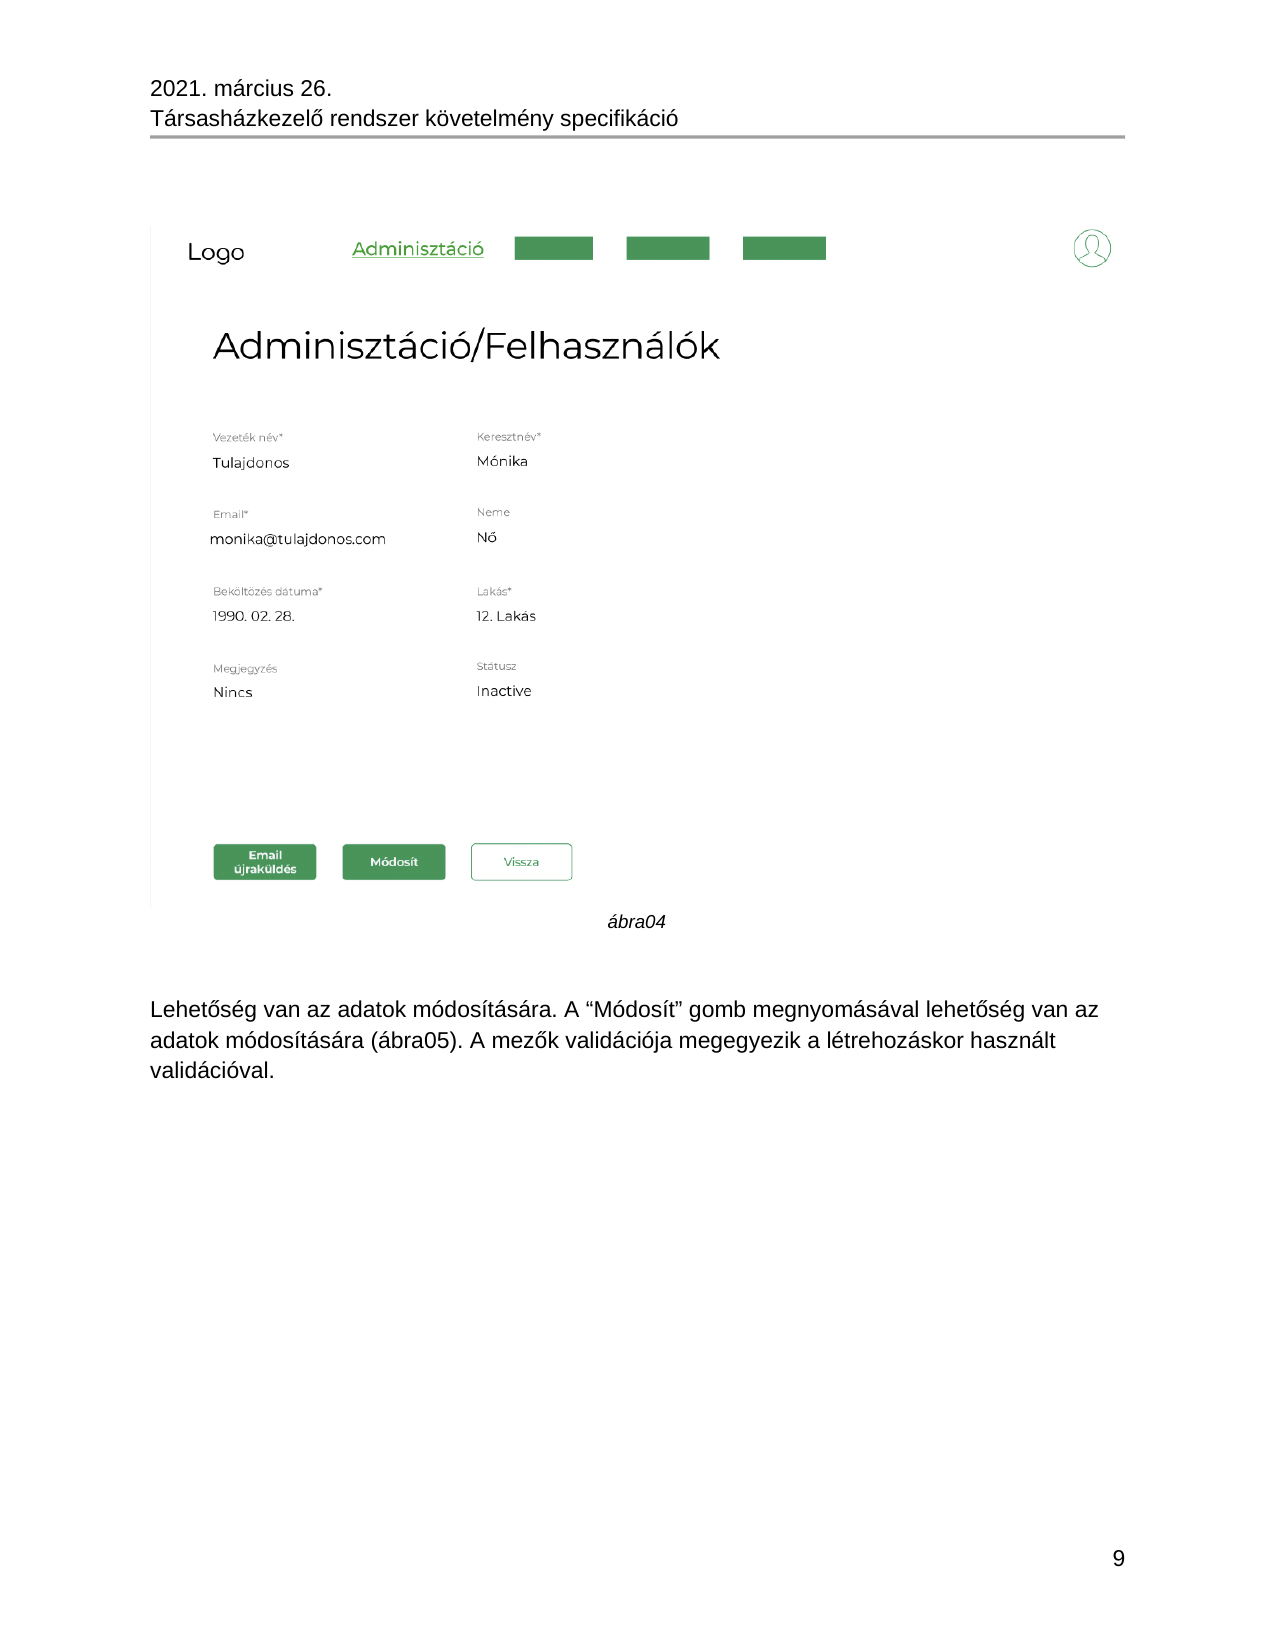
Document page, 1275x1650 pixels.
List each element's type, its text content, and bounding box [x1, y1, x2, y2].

text ábra04 [150, 911, 1125, 933]
picture [150, 226, 1125, 908]
text Lehetőség van az adatok módosítására. A “Módosít” gomb megnyomásával lehetőség van az adatok módosítására (ábra05). A mezők validációja megegyezik a létrehozáskor használt validációval. [150, 996, 1125, 1083]
